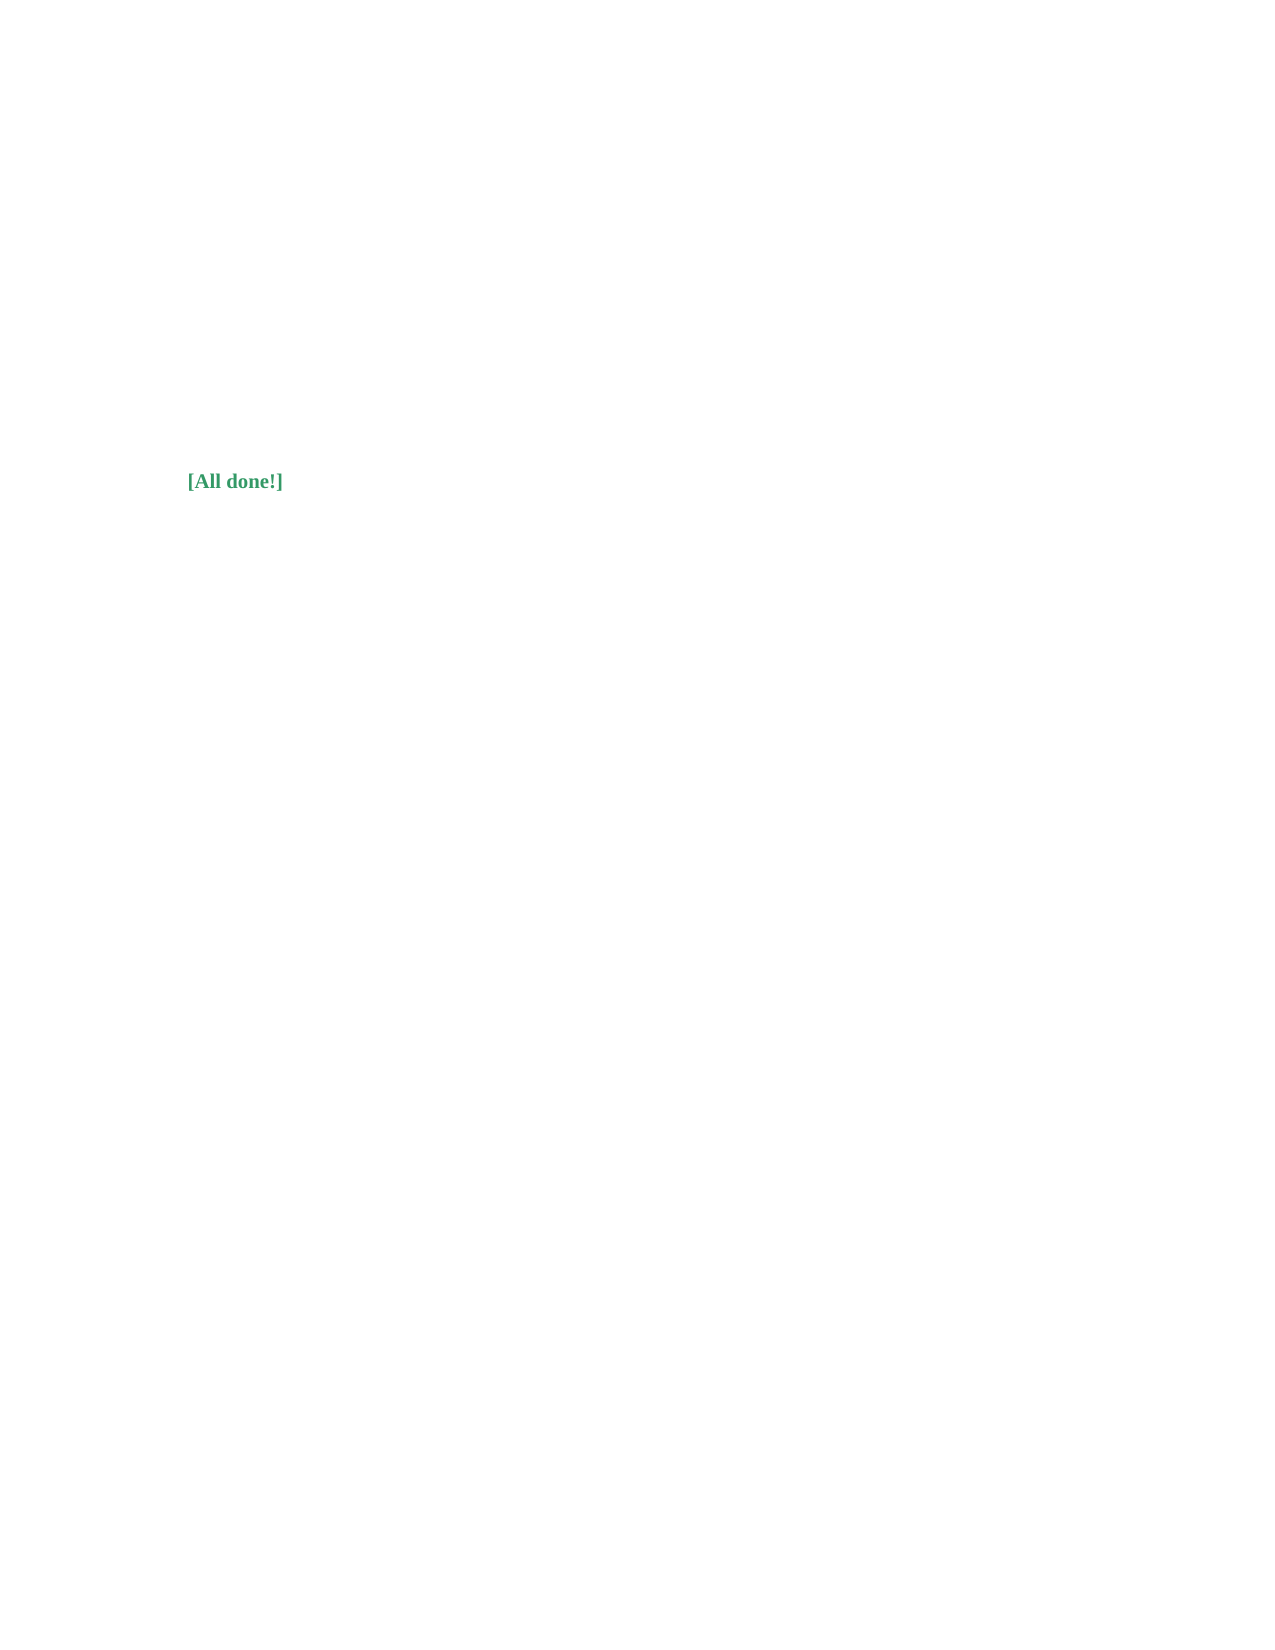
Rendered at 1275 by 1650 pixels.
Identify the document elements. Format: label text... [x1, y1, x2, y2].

text [All done!] [187, 469, 1087, 493]
